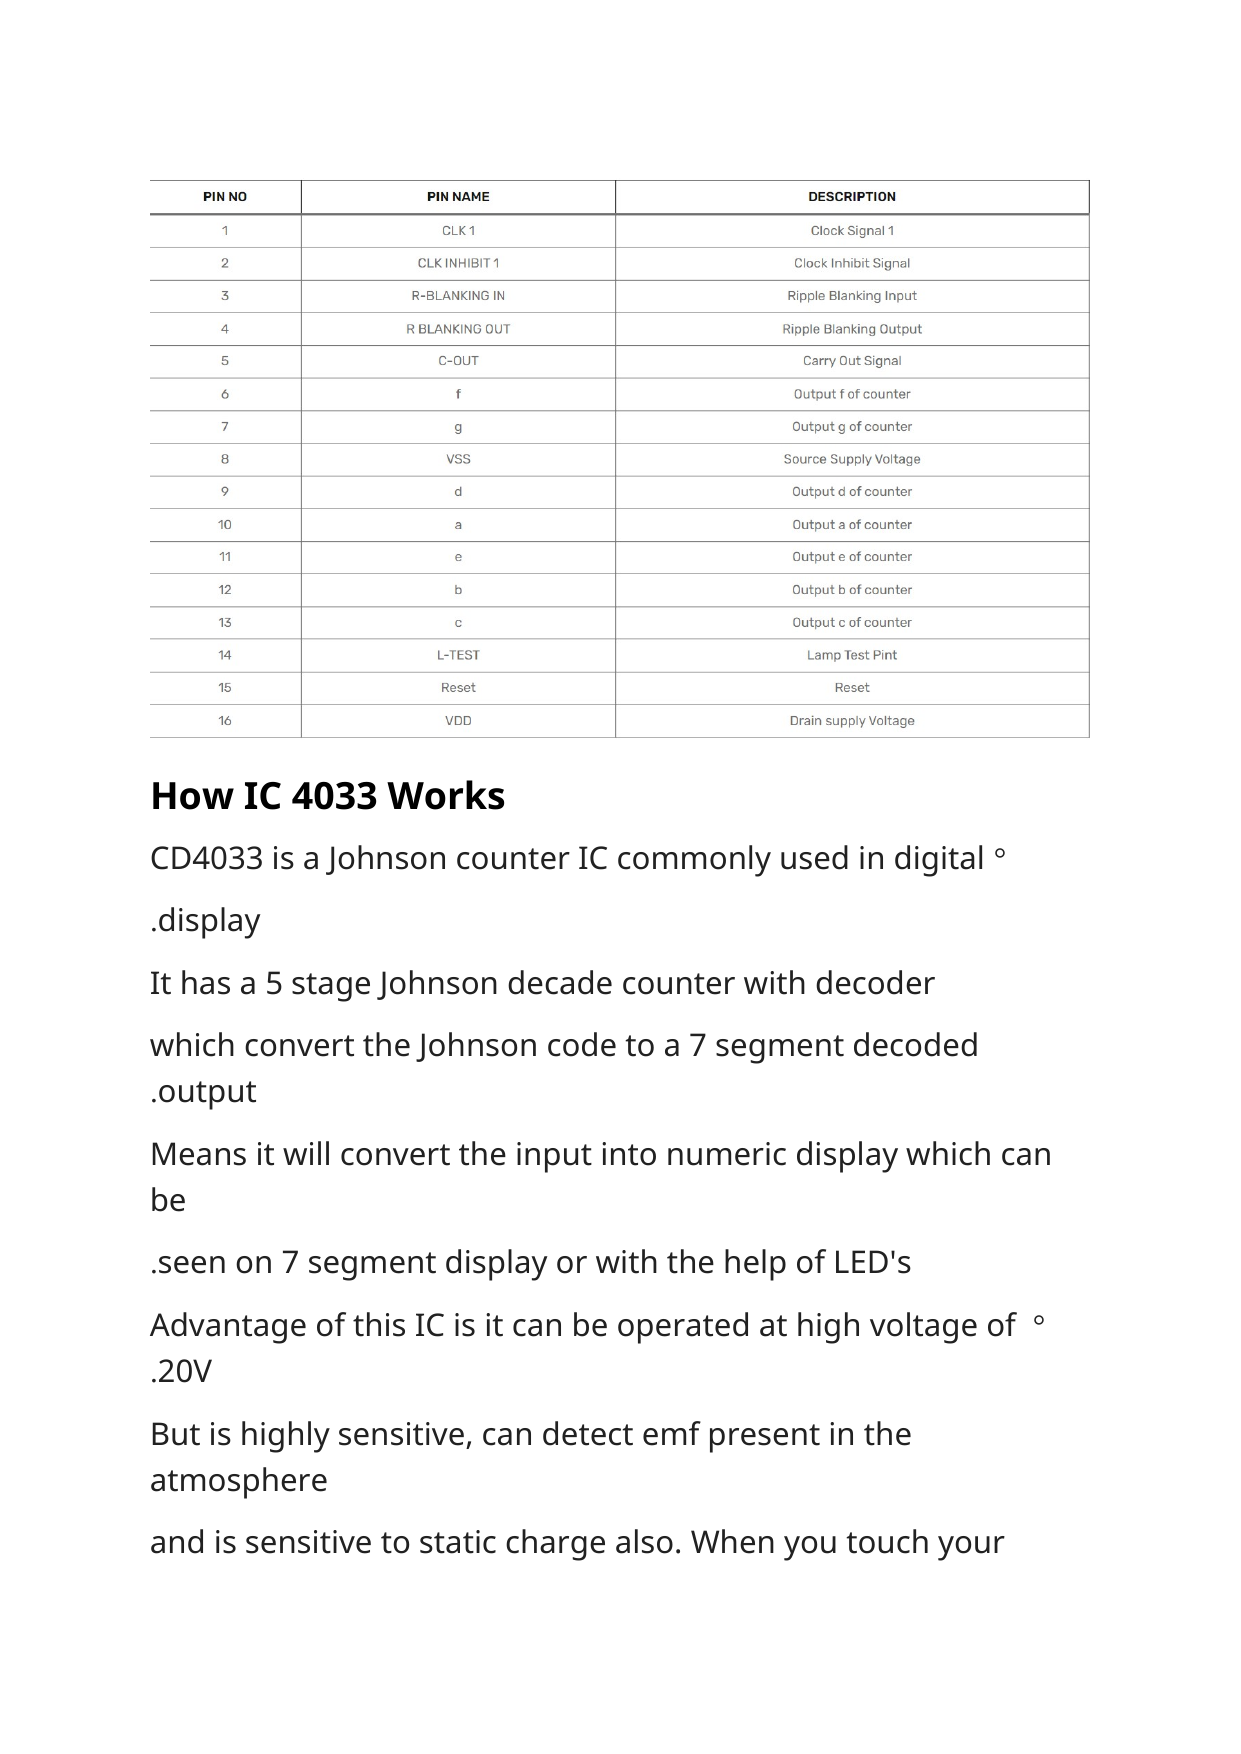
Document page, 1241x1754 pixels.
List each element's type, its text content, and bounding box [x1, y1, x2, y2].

text But is highly sensitive, can detect emf present in the atmosphere [150, 1412, 1090, 1500]
text Means it will convert the input into numeric display which can be [150, 1132, 1090, 1221]
text ° Advantage of this IC is it can be operated at high voltage of 20V. [150, 1303, 1090, 1392]
text ° CD4033 is a Johnson counter IC commonly used in digital [150, 836, 1090, 878]
picture [150, 178, 1091, 740]
text It has a 5 stage Johnson decade counter with decoder [150, 961, 1090, 1003]
text which convert the Johnson code to a 7 segment decoded output. [150, 1023, 1090, 1112]
text display. [150, 898, 1090, 941]
text seen on 7 segment display or with the help of LED's. [150, 1241, 1090, 1283]
text and is sensitive to static charge also. When you touch your [150, 1520, 1090, 1563]
subtitle How IC 4033 Works [150, 769, 1090, 820]
